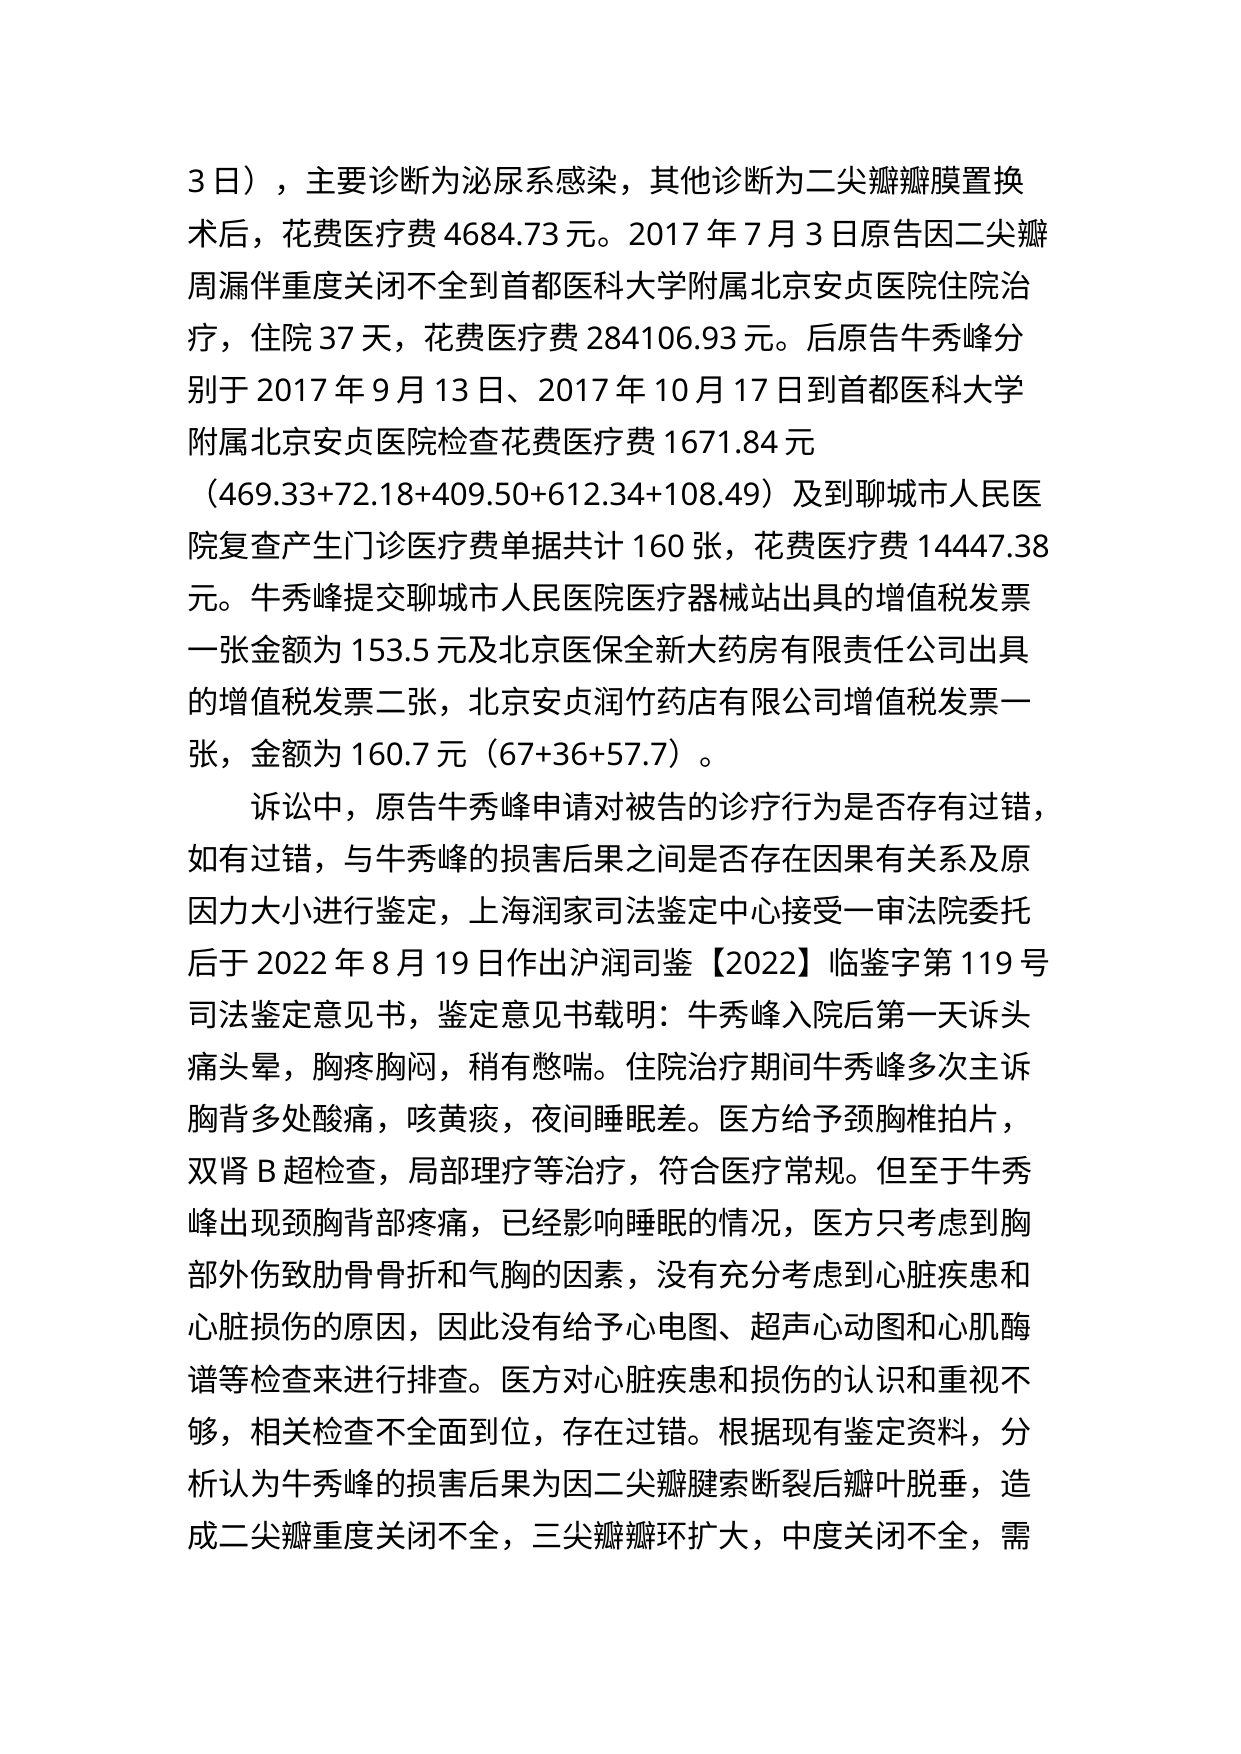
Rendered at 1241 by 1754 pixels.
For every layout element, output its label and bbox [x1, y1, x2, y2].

text [187, 150, 1053, 775]
text [187, 775, 1053, 1556]
